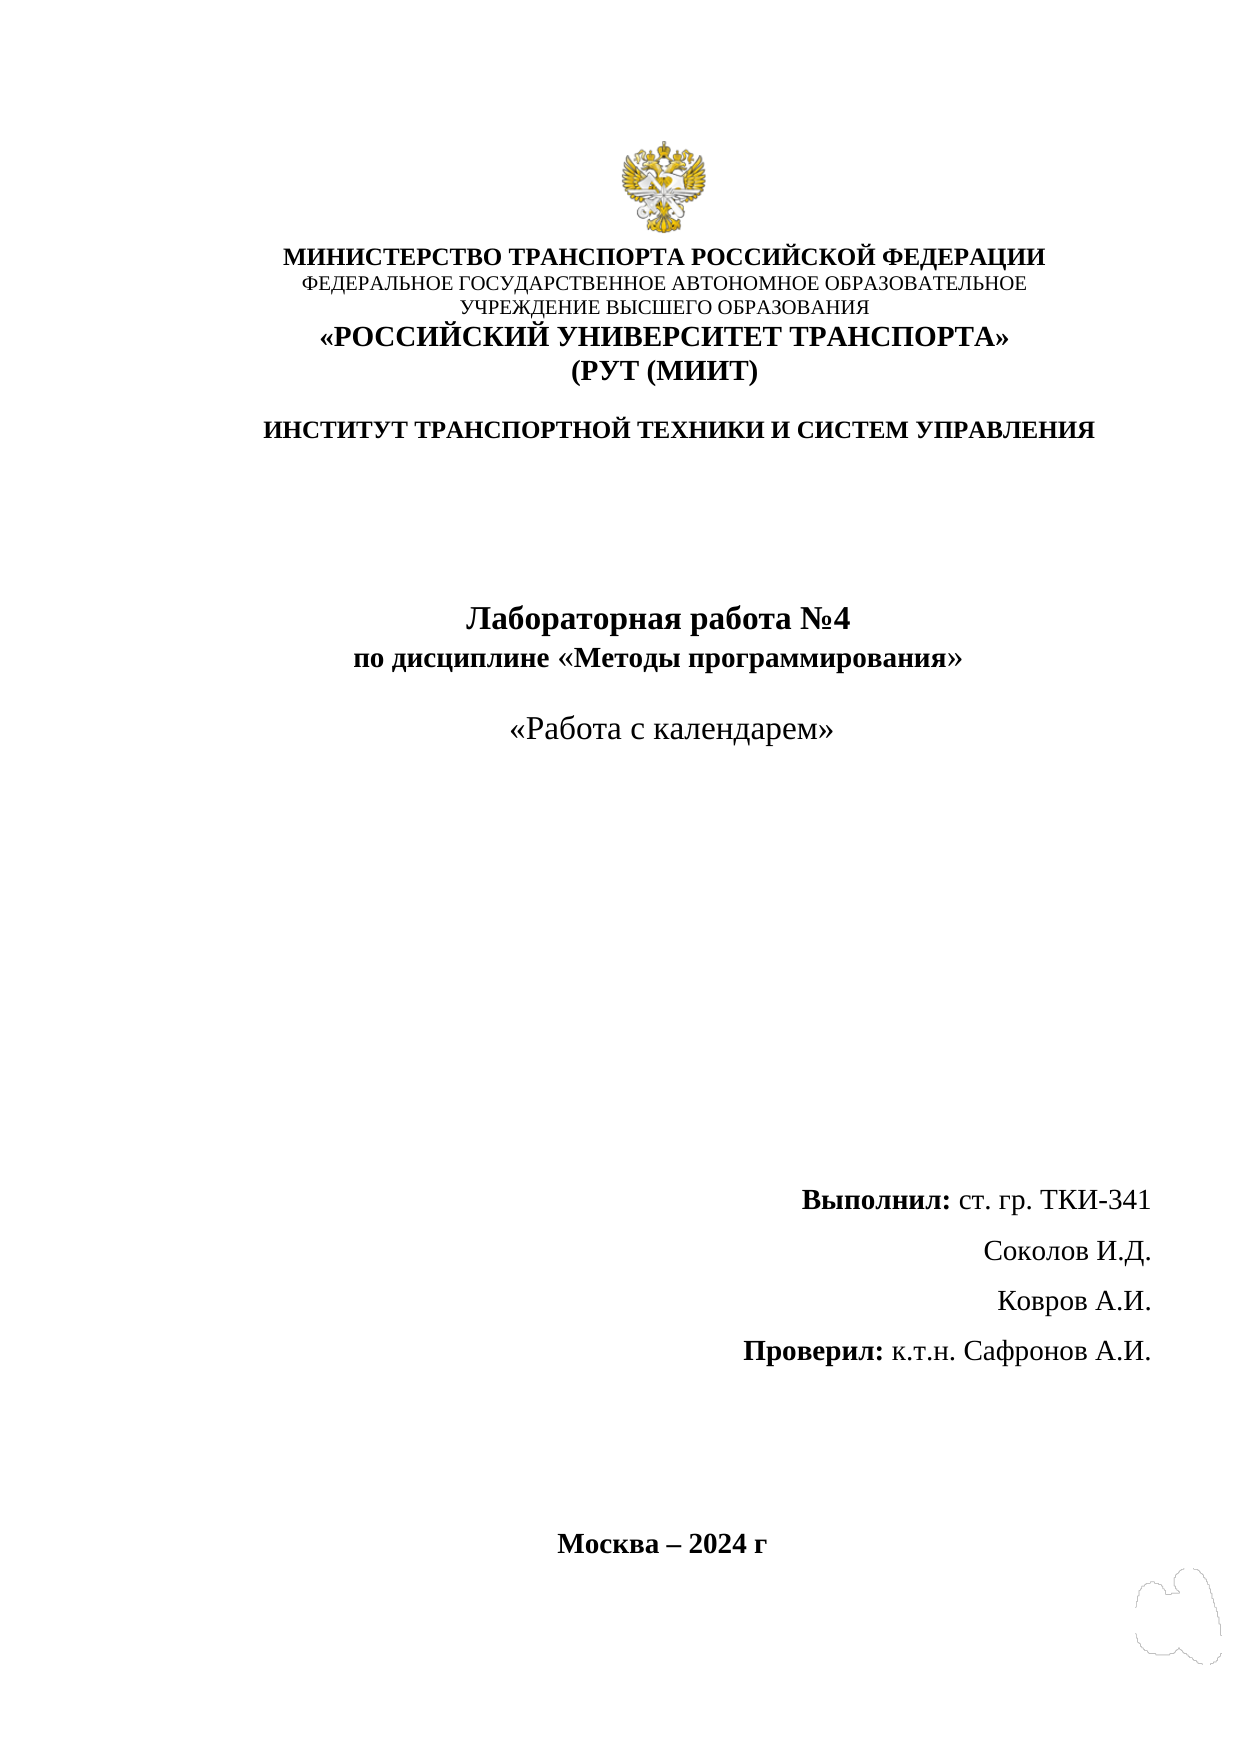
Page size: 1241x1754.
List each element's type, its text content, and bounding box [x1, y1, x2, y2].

text «Работа с календарем» [177, 708, 1152, 746]
text по дисциплине «Методы программирования» [177, 636, 1139, 674]
text Выполнил: ст. гр. ТКИ-341 [177, 1182, 1152, 1216]
text Ковров А.И. [177, 1283, 1152, 1317]
text МИНИСТЕРСТВО ТРАНСПОРТА РОССИЙСКОЙ ФЕДЕРАЦИИ [177, 242, 1152, 271]
text «РОССИЙСКИЙ УНИВЕРСИТЕТ ТРАНСПОРТА» [177, 319, 1152, 353]
text ИНСТИТУТ ТРАНСПОРТНОЙ ТЕХНИКИ И СИСТЕМ УПРАВЛЕНИЯ [177, 415, 1152, 444]
picture [613, 131, 715, 243]
text Проверил: к.т.н. Сафронов А.И. [620, 1333, 1152, 1367]
text ФЕДЕРАЛЬНОЕ ГОСУДАРСТВЕННОЕ АВТОНОМНОЕ ОБРАЗОВАТЕЛЬНОЕ [177, 271, 1152, 295]
text (РУТ (МИИТ) [177, 353, 1152, 386]
picture [1135, 1568, 1222, 1665]
text Москва – 2024 г [177, 1526, 1147, 1559]
text Лабораторная работа №4 [177, 598, 1139, 636]
text Соколов И.Д. [177, 1233, 1152, 1266]
text УЧРЕЖДЕНИЕ ВЫСШЕГО ОБРАЗОВАНИЯ [177, 295, 1152, 319]
